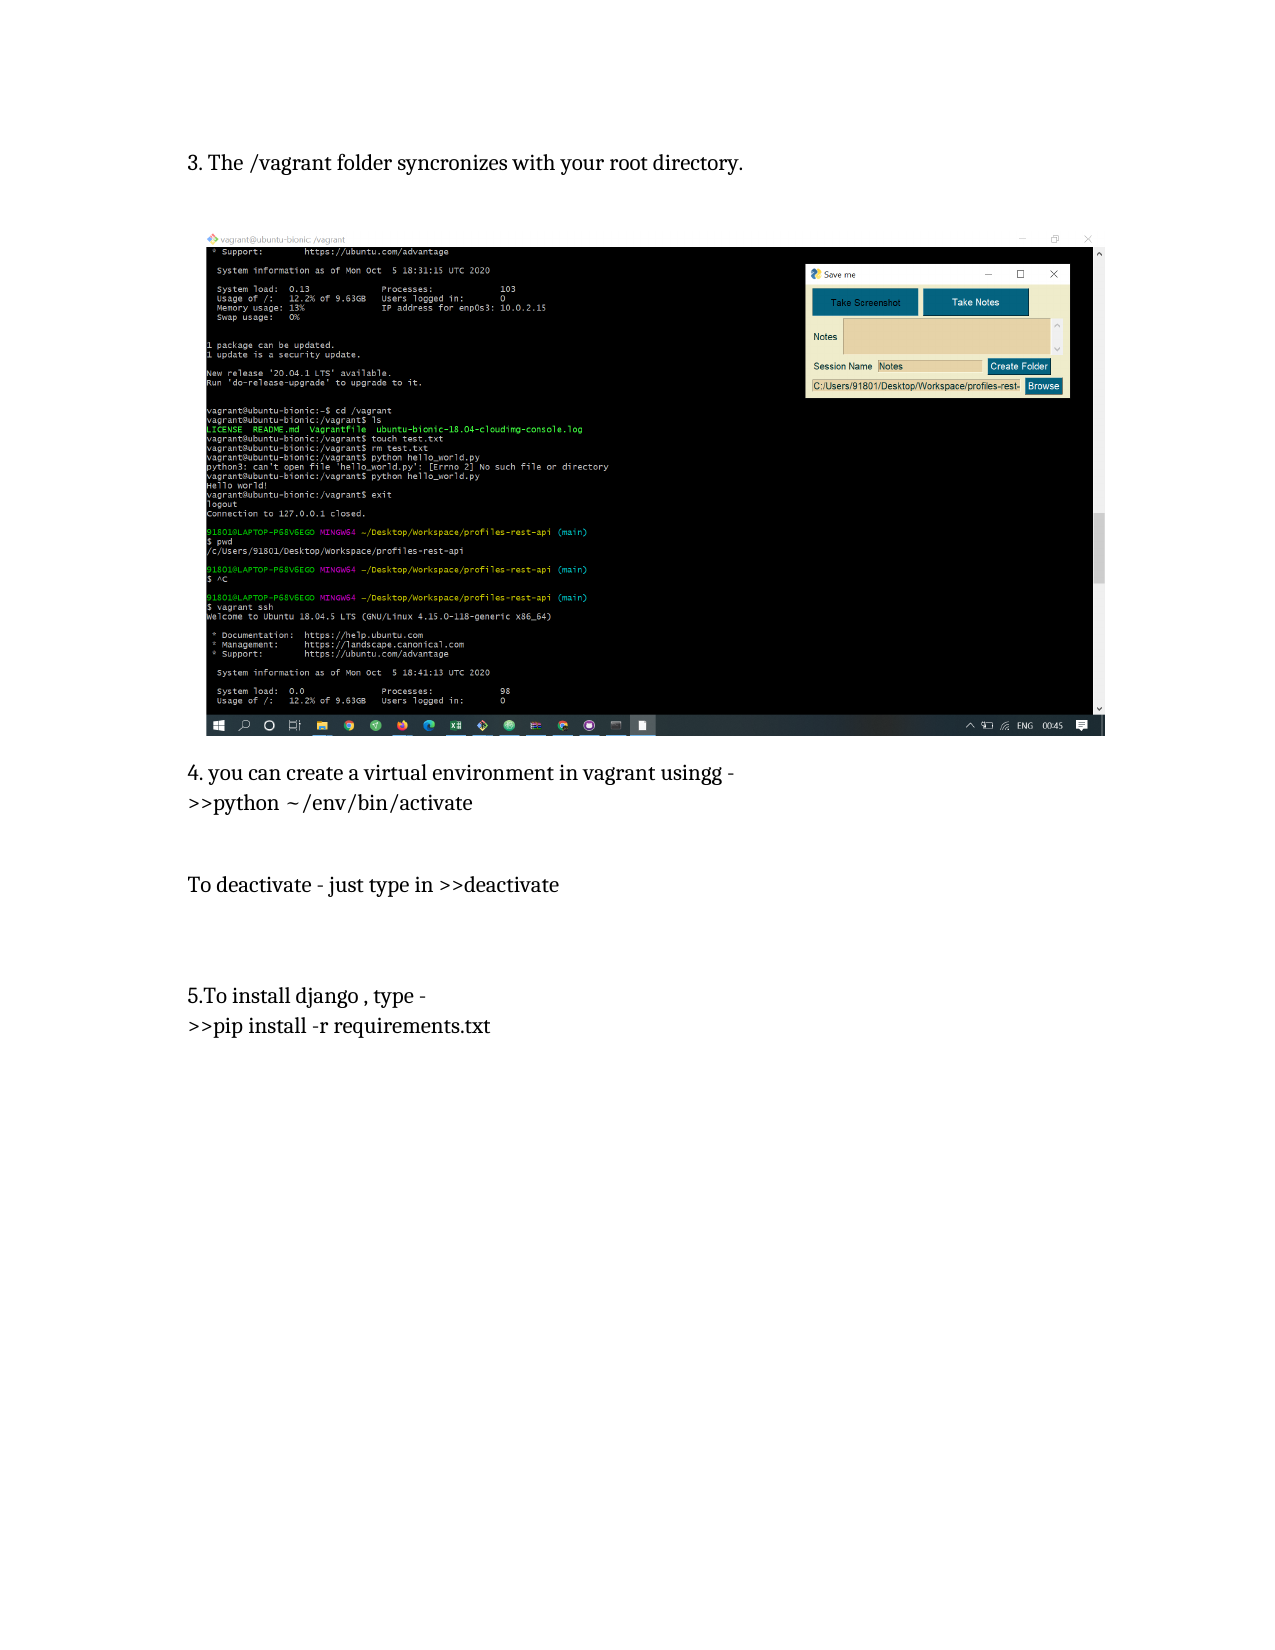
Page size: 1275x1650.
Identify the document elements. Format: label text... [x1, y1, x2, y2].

text 4. you can create a virtual environment in vagrant usingg - >>python ~/env/bin/activate [187, 760, 1087, 847]
picture [206, 231, 1105, 736]
text 5.To install django , type - >>pip install -r requirements.txt [187, 983, 1087, 1069]
text To deactivate - just type in >>deactivate [187, 871, 1087, 958]
text 3. The /vagrant folder syncronizes with your root directory. [187, 150, 1087, 207]
